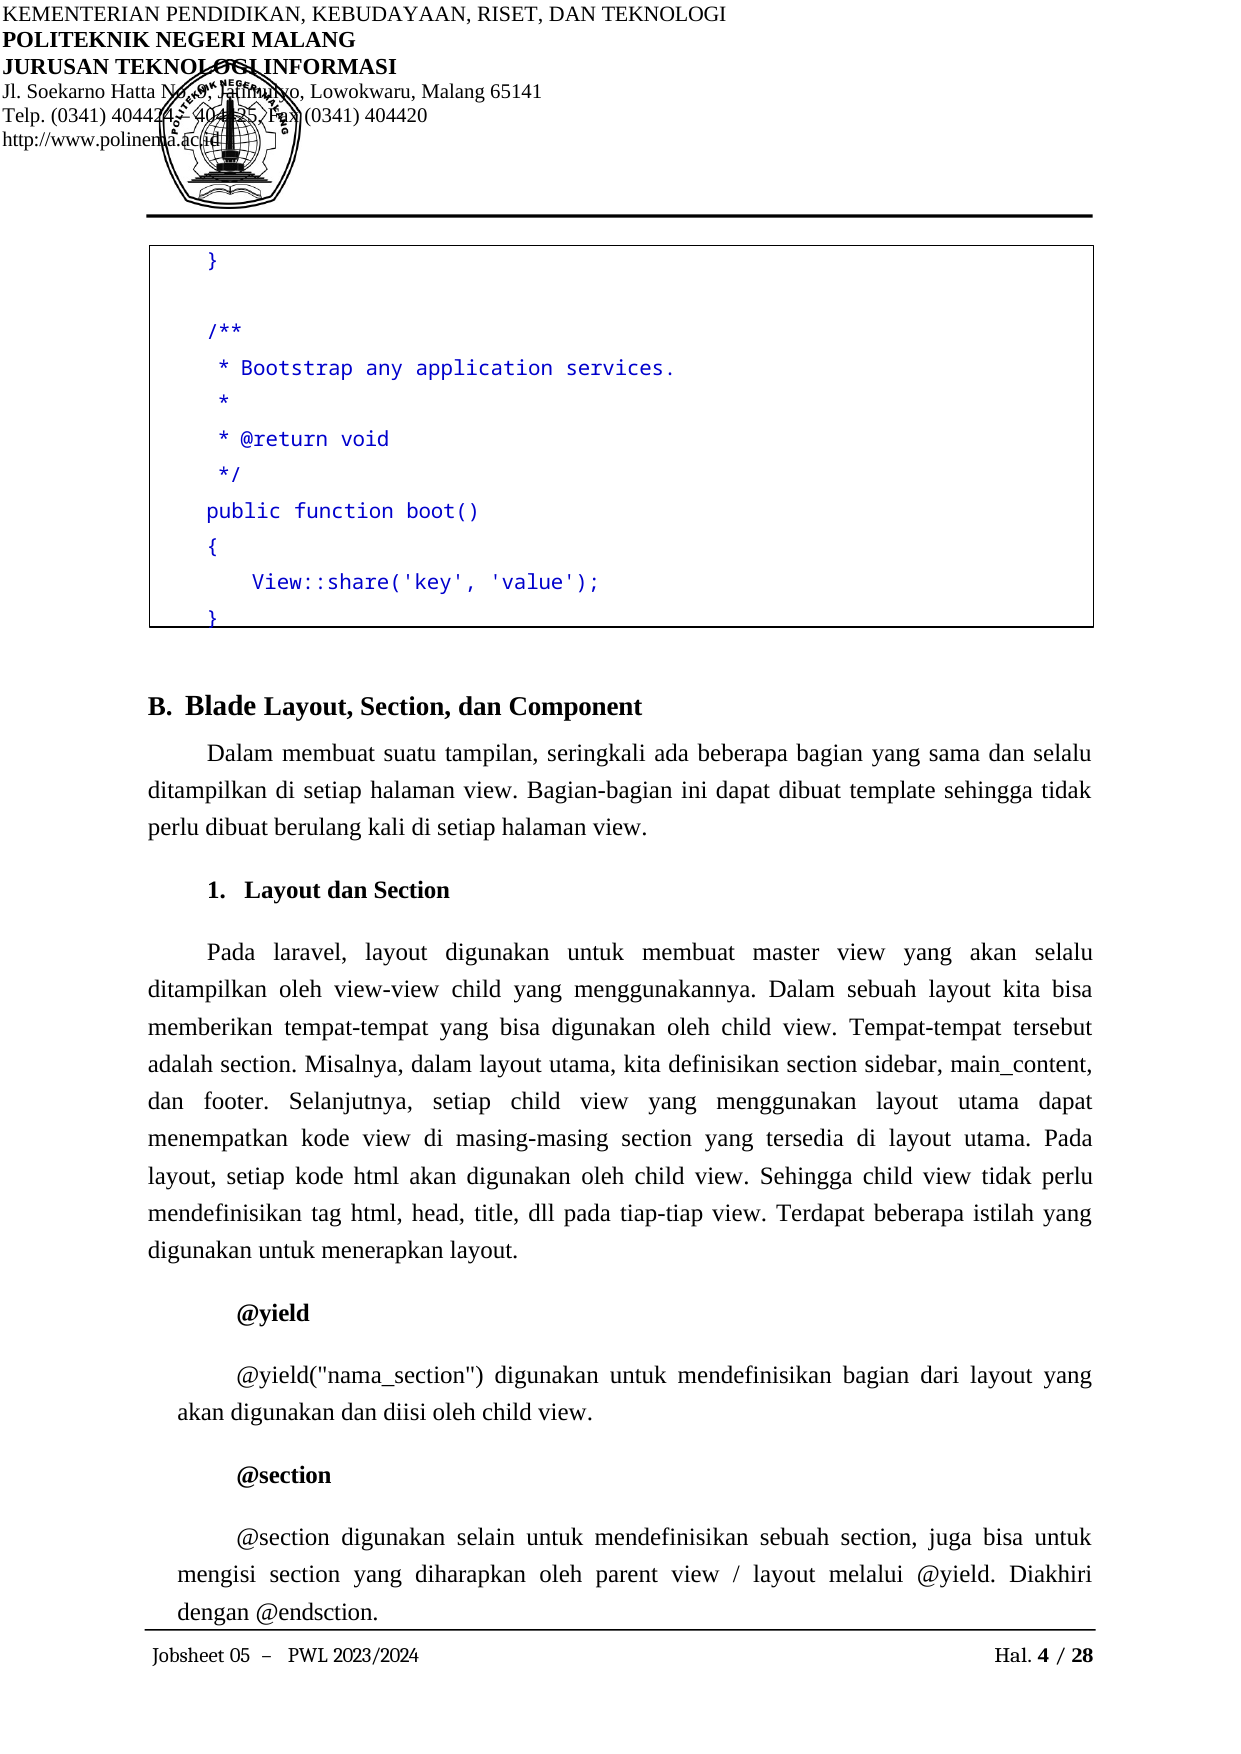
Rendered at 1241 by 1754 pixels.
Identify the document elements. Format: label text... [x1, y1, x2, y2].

picture [217, 60, 225, 73]
text @yield("nama_section") digunakan untuk mendefinisikan bagian dari layout yang akan digunakan dan diisi oleh child view. [177, 1360, 1092, 1426]
text Dalam membuat suatu tampilan, seringkali ada beberapa bagian yang sama dan selalu ditampilkan di setiap halaman view. Bagian-bagian ini dapat dibuat template sehingga tidak perlu dibuat berulang kali di setiap halaman view. [148, 738, 1093, 841]
picture [184, 60, 192, 73]
text @section digunakan selain untuk mendefinisikan sebuah section, juga bisa untuk mengisi section yang diharapkan oleh parent view / layout melalui @yield. Diakhiri dengan @endsction. [177, 1522, 1093, 1625]
subtitle @section [236, 1460, 1181, 1488]
subtitle Blade Layout, Section, dan Component [148, 688, 1181, 722]
picture [158, 59, 302, 209]
subtitle Layout dan Section [207, 875, 1181, 903]
picture [278, 59, 285, 68]
text Pada laravel, layout digunakan untuk membuat master view yang akan selalu ditampilkan oleh view-view child yang menggunakannya. Dalam sebuah layout kita bisa memberikan tempat-tempat yang bisa digunakan oleh child view. Tempat-tempat tersebut adalah section. Misalnya, dalam layout utama, kita definisikan section sidebar, main_content, dan footer. Selanjutnya, setiap child view yang menggunakan layout utama dapat menempatkan kode view di masing-masing section yang tersedia di layout utama. Pada layout, setiap kode html akan digunakan oleh child view. Sehingga child view tidak perlu mendefinisikan tag html, head, title, dll pada tiap-tiap view. Terdapat beberapa istilah yang digunakan untuk menerapkan layout. [148, 937, 1093, 1264]
picture [158, 59, 165, 73]
subtitle @yield [236, 1298, 1181, 1326]
picture [169, 59, 176, 68]
